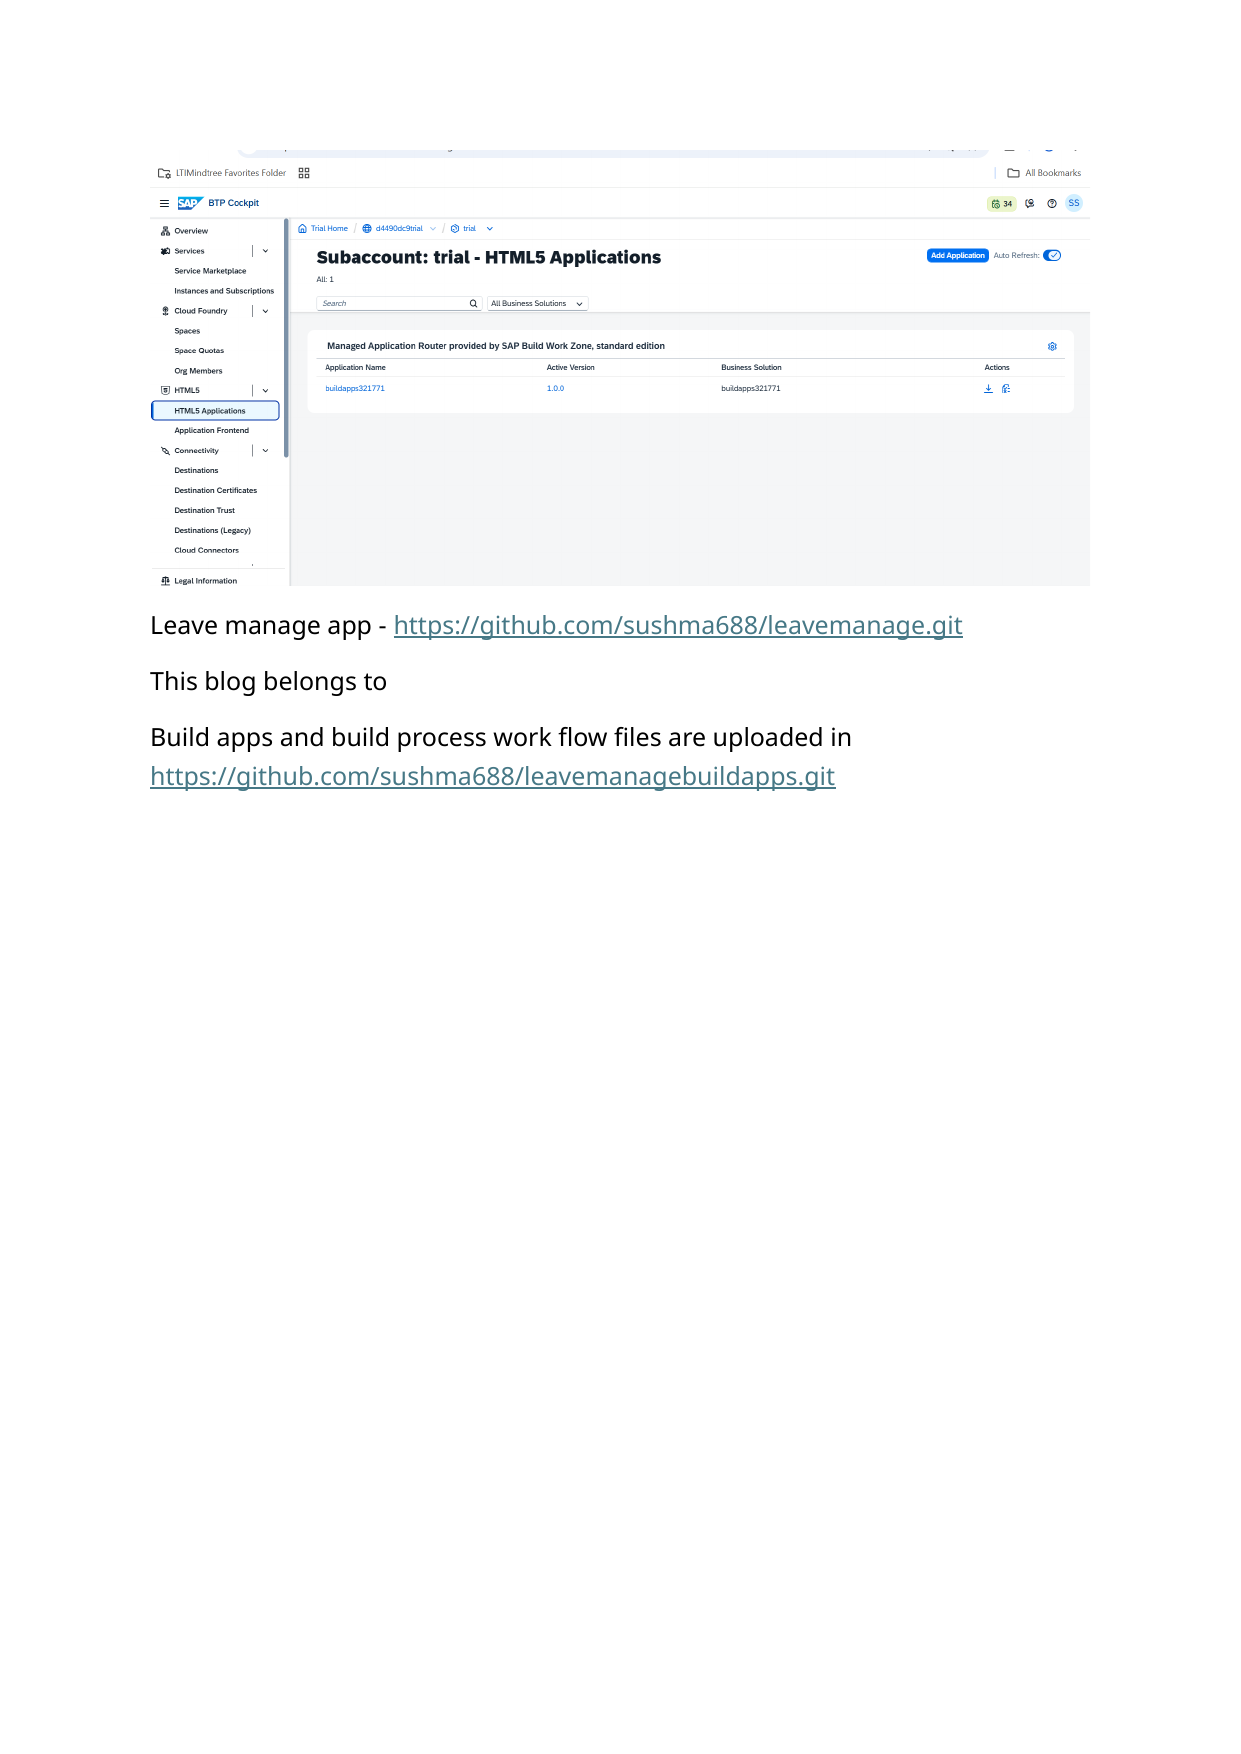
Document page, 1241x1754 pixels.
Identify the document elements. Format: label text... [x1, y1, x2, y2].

picture [150, 150, 1091, 586]
text Leave manage app - https://github.com/sushma688/leavemanage.git [150, 607, 1090, 642]
text This blog belongs to [150, 663, 1090, 697]
text Build apps and build process work flow files are uploaded in https://github.com/sushma688/leavemanagebuildapps.git [150, 719, 1090, 792]
